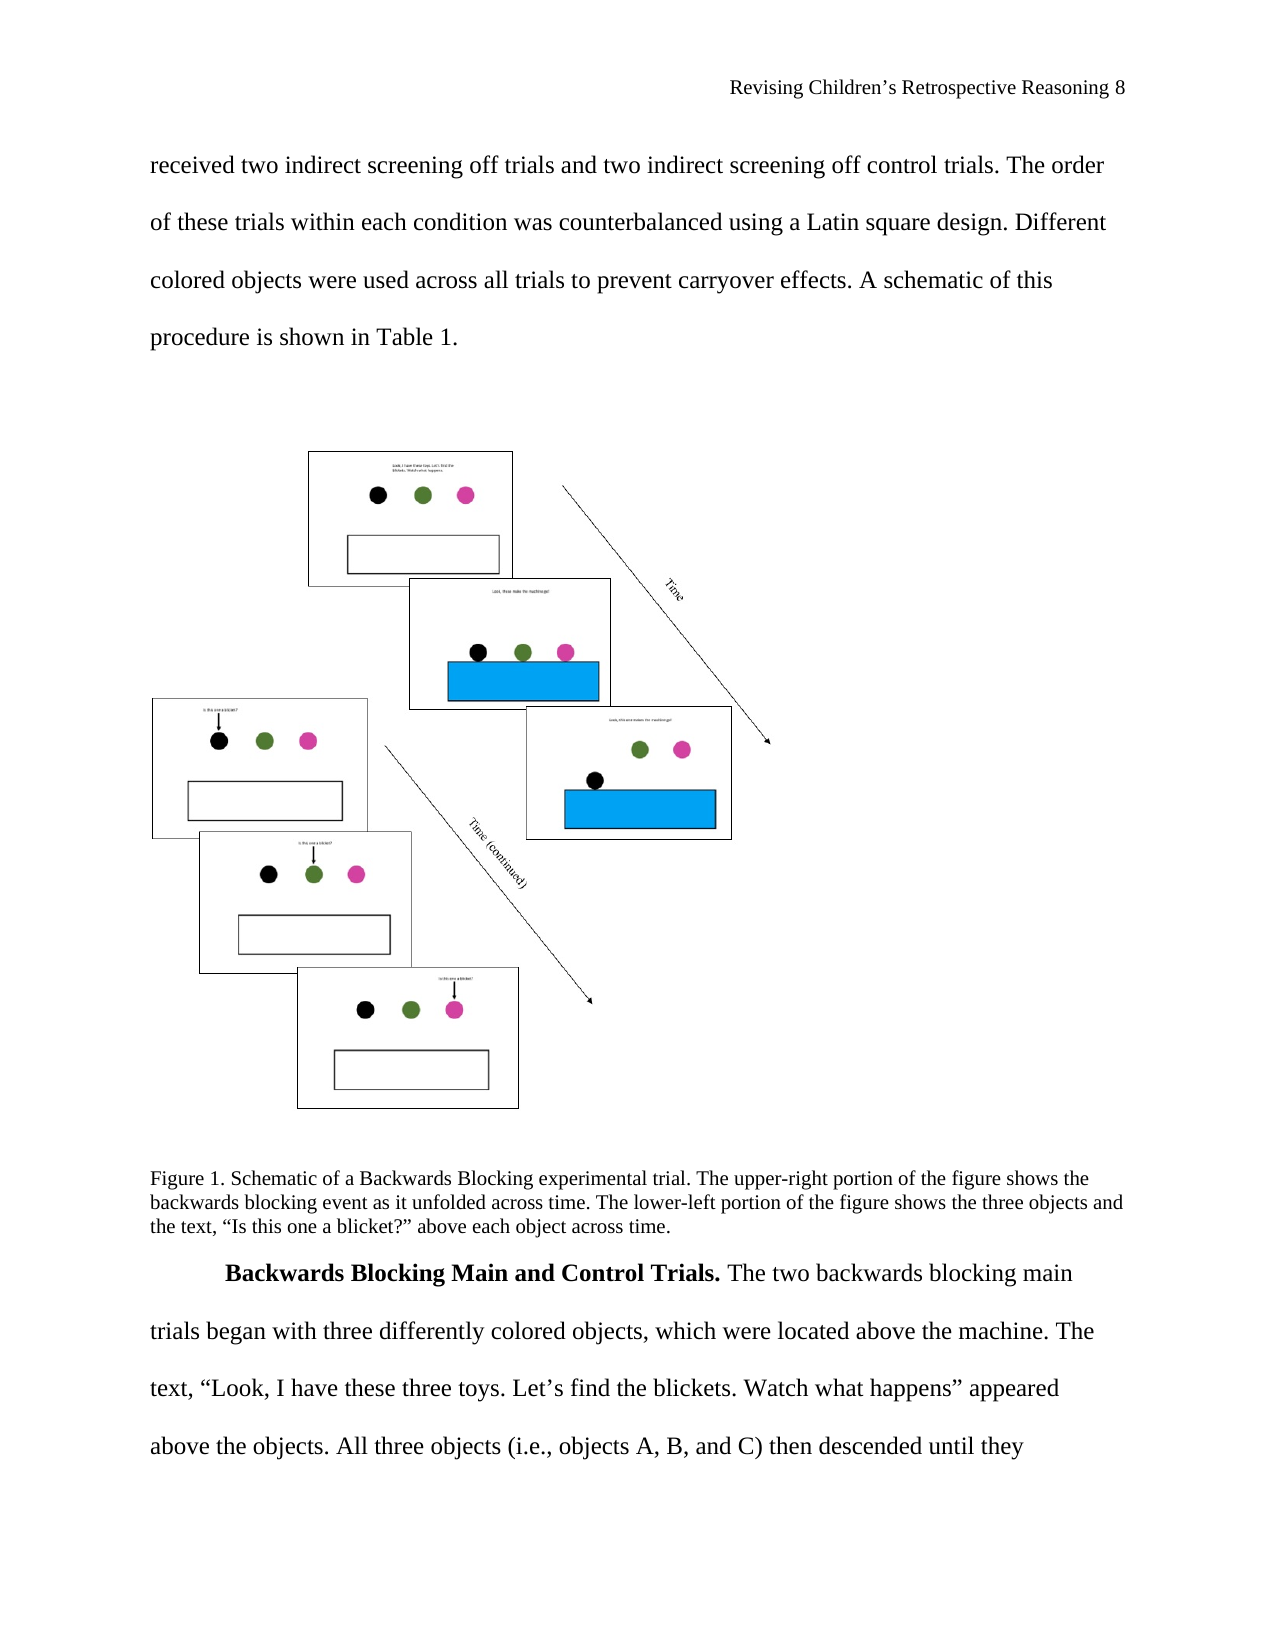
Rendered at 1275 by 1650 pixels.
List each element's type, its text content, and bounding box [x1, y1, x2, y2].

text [150, 1258, 1125, 1460]
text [150, 150, 1125, 351]
text Figure 1. Schematic of a Backwards Blocking experimental trial. The upper-right portion of the figure shows the backwards blocking event as it unfolded across time. The lower-left portion of the figure shows the three objects and the text, “Is this one a blicket?” above each object across time. [150, 1166, 1125, 1238]
picture [150, 437, 785, 1117]
